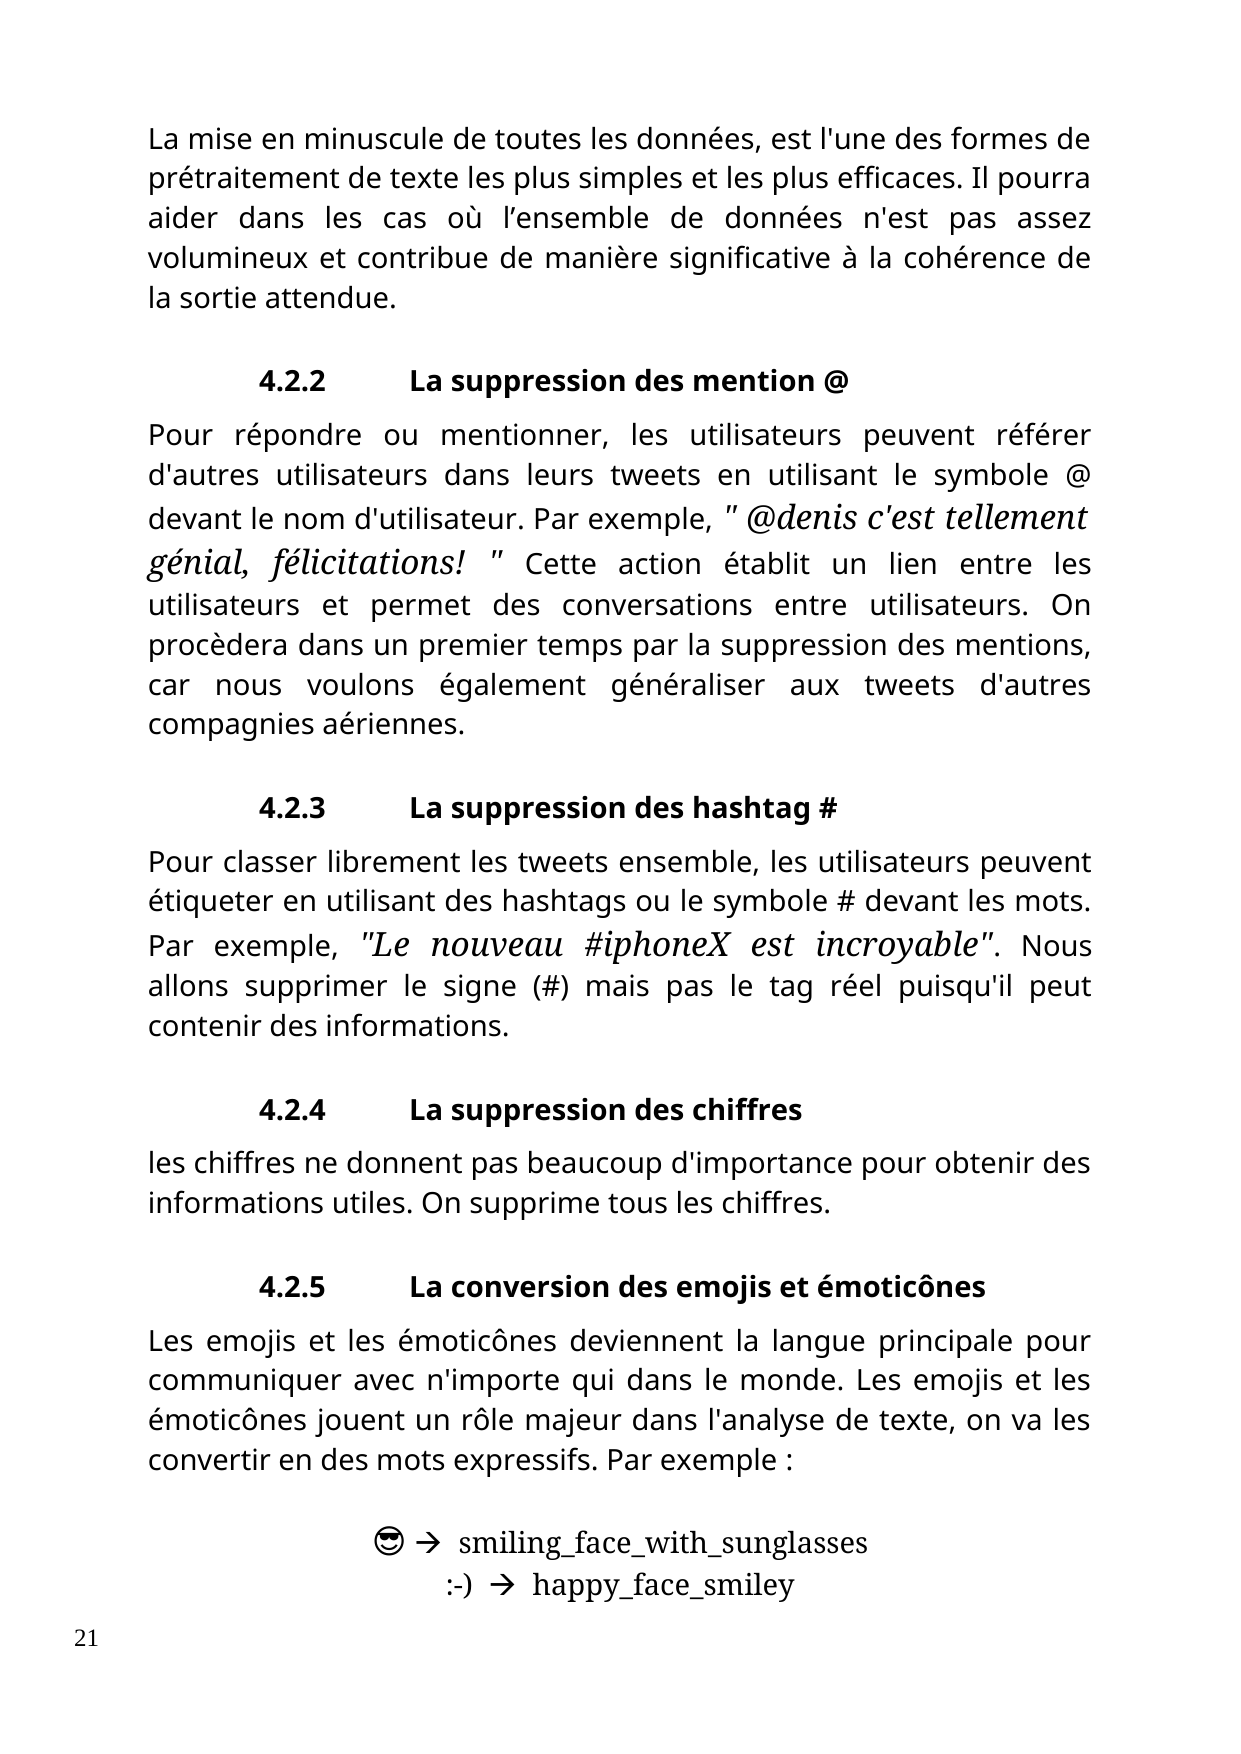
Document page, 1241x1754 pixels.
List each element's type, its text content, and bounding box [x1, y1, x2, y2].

subtitle La suppression des mention @ [259, 360, 1166, 400]
text Pour classer librement les tweets ensemble, les utilisateurs peuvent étiqueter en utilisant des hashtags ou le symbole # devant les mots. Par exemple, "Le nouveau #iphoneX est incroyable". Nous allons supprimer le signe (#) mais pas le tag réel puisqu'il peut contenir des informations. [148, 841, 1092, 1045]
text Les emojis et les émoticônes deviennent la langue principale pour communiquer avec n'importe qui dans le monde. Les emojis et les émoticônes jouent un rôle majeur dans l'analyse de texte, on va les convertir en des mots expressifs. Par exemple : [148, 1320, 1092, 1479]
subtitle La conversion des emojis et émoticônes [259, 1266, 1166, 1306]
text Pour répondre ou mentionner, les utilisateurs peuvent référer d'autres utilisateurs dans leurs tweets en utilisant le symbole @ devant le nom d'utilisateur. Par exemple, " @denis c'est tellement génial, félicitations! " Cette action établit un lien entre les utilisateurs et permet des conversations entre utilisateurs. On procèdera dans un premier temps par la suppression des mentions, car nous voulons également généraliser aux tweets d'autres compagnies aériennes. [148, 414, 1092, 743]
text les chiffres ne donnent pas beaucoup d'importance pour obtenir des informations utiles. On supprime tous les chiffres. [148, 1143, 1092, 1222]
subtitle La suppression des chiffres [259, 1089, 1166, 1129]
subtitle La suppression des hashtag # [259, 787, 1166, 827]
text :-) happy_face_smiley [148, 1564, 1092, 1603]
text La mise en minuscule de toutes les données, est l'une des formes de prétraitement de texte les plus simples et les plus efficaces. Il pourra aider dans les cas où l’ensemble de données n'est pas assez volumineux et contribue de manière significative à la cohérence de la sortie attendue. [148, 118, 1092, 317]
text 😎 smiling_face_with_sunglasses [148, 1518, 1092, 1564]
